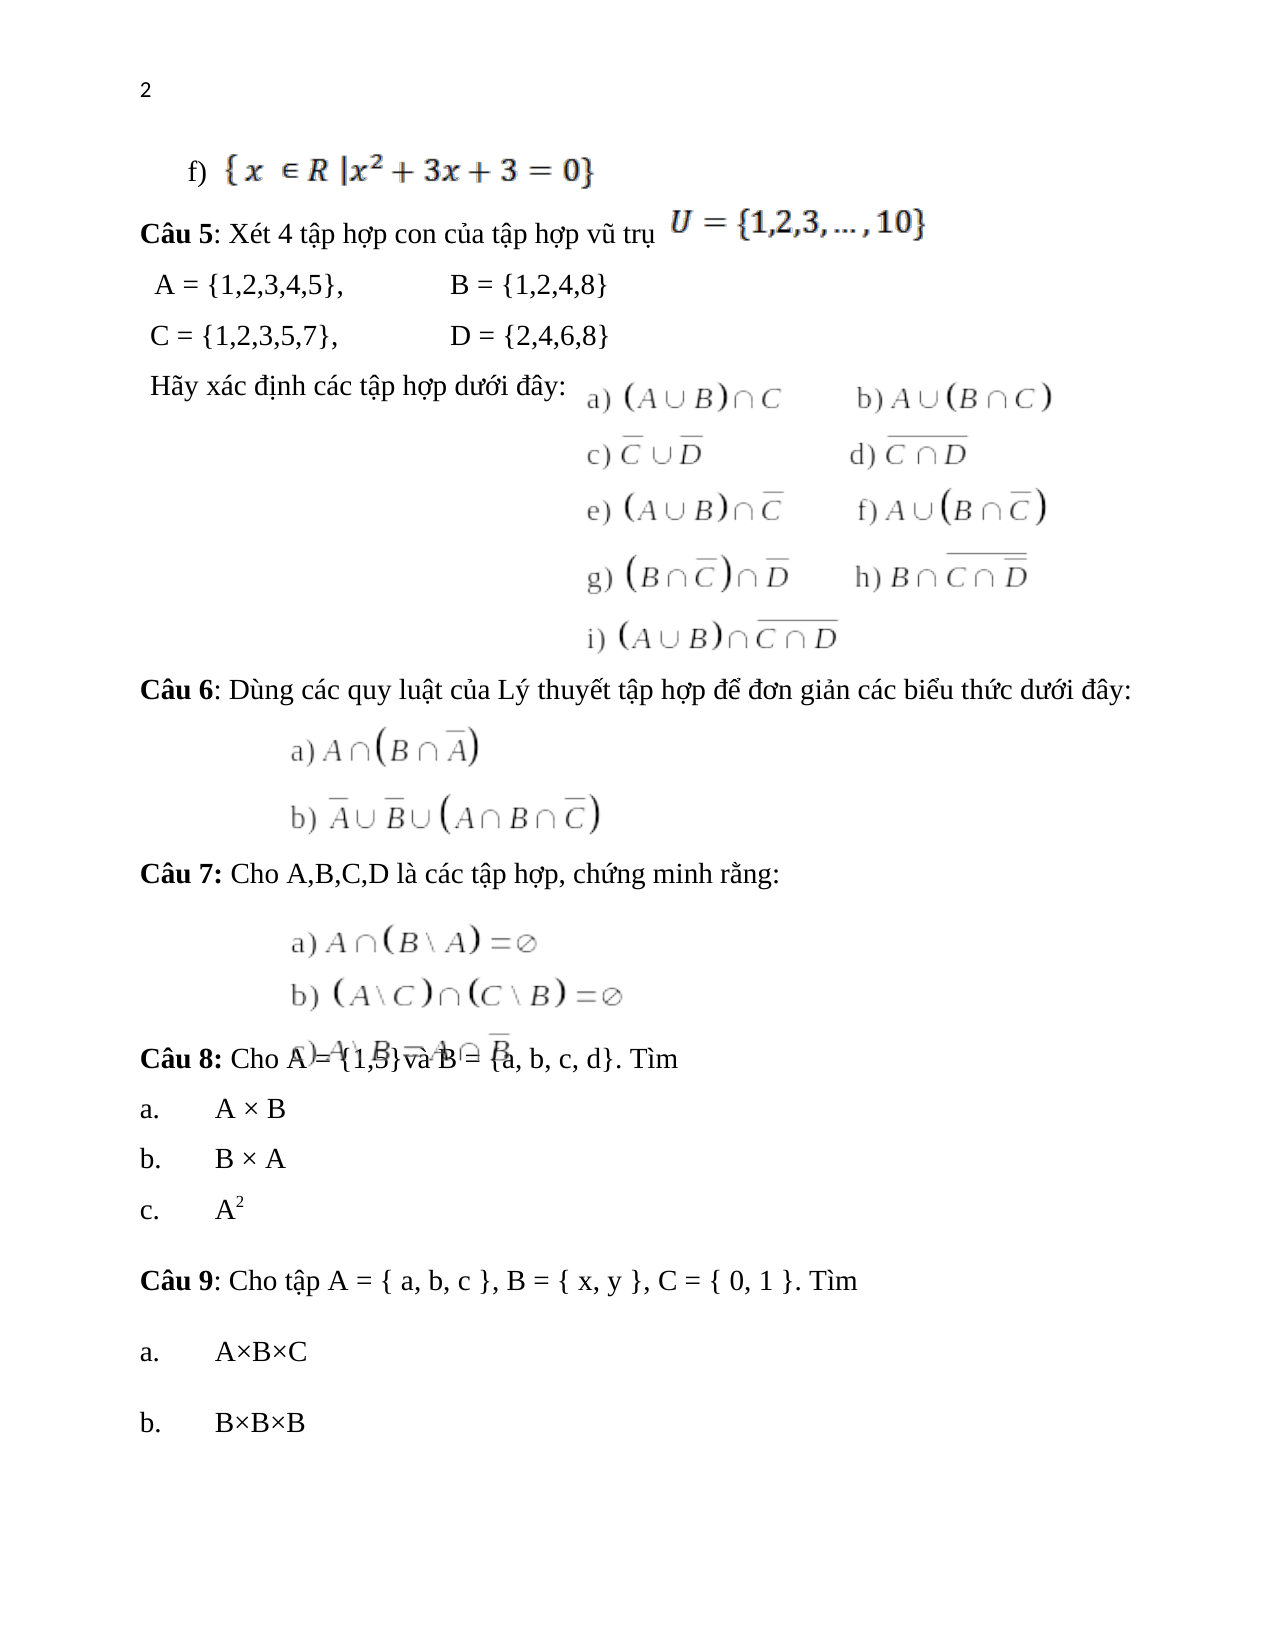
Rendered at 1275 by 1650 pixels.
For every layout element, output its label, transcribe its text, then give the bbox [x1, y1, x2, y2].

picture [225, 187, 594, 192]
list B × A [139, 1142, 1137, 1175]
list B×B×B [139, 1405, 1137, 1439]
text f) [139, 150, 1137, 187]
text Câu 6: Dùng các quy luật của Lý thuyết tập hợp để đơn giản các biểu thức dưới đây: [139, 672, 1137, 706]
list A2 [139, 1192, 1137, 1226]
text A = {1,2,3,4,5}, B = {1,2,4,8} [139, 267, 680, 301]
list Câu 7: Cho A,B,C,D là các tập hợp, chứng minh rằng: [139, 857, 1137, 890]
list A×B×C [139, 1334, 1137, 1368]
list A × B [139, 1091, 1137, 1125]
text Câu 5: Xét 4 tập hợp con của tập hợp vũ trụ [139, 202, 1144, 250]
text Câu 9: Cho tập A = { a, b, c }, B = { x, y }, C = { 0, 1 }. Tìm [139, 1263, 1137, 1297]
text Hãy xác định các tập hợp dưới đây: [150, 368, 1144, 402]
text C = {1,2,3,5,7}, D = {2,4,6,8} [150, 318, 680, 351]
list Câu 8: Cho A = {1,5}và B = {a, b, c, d}. Tìm [139, 1041, 1137, 1074]
picture [670, 201, 926, 244]
